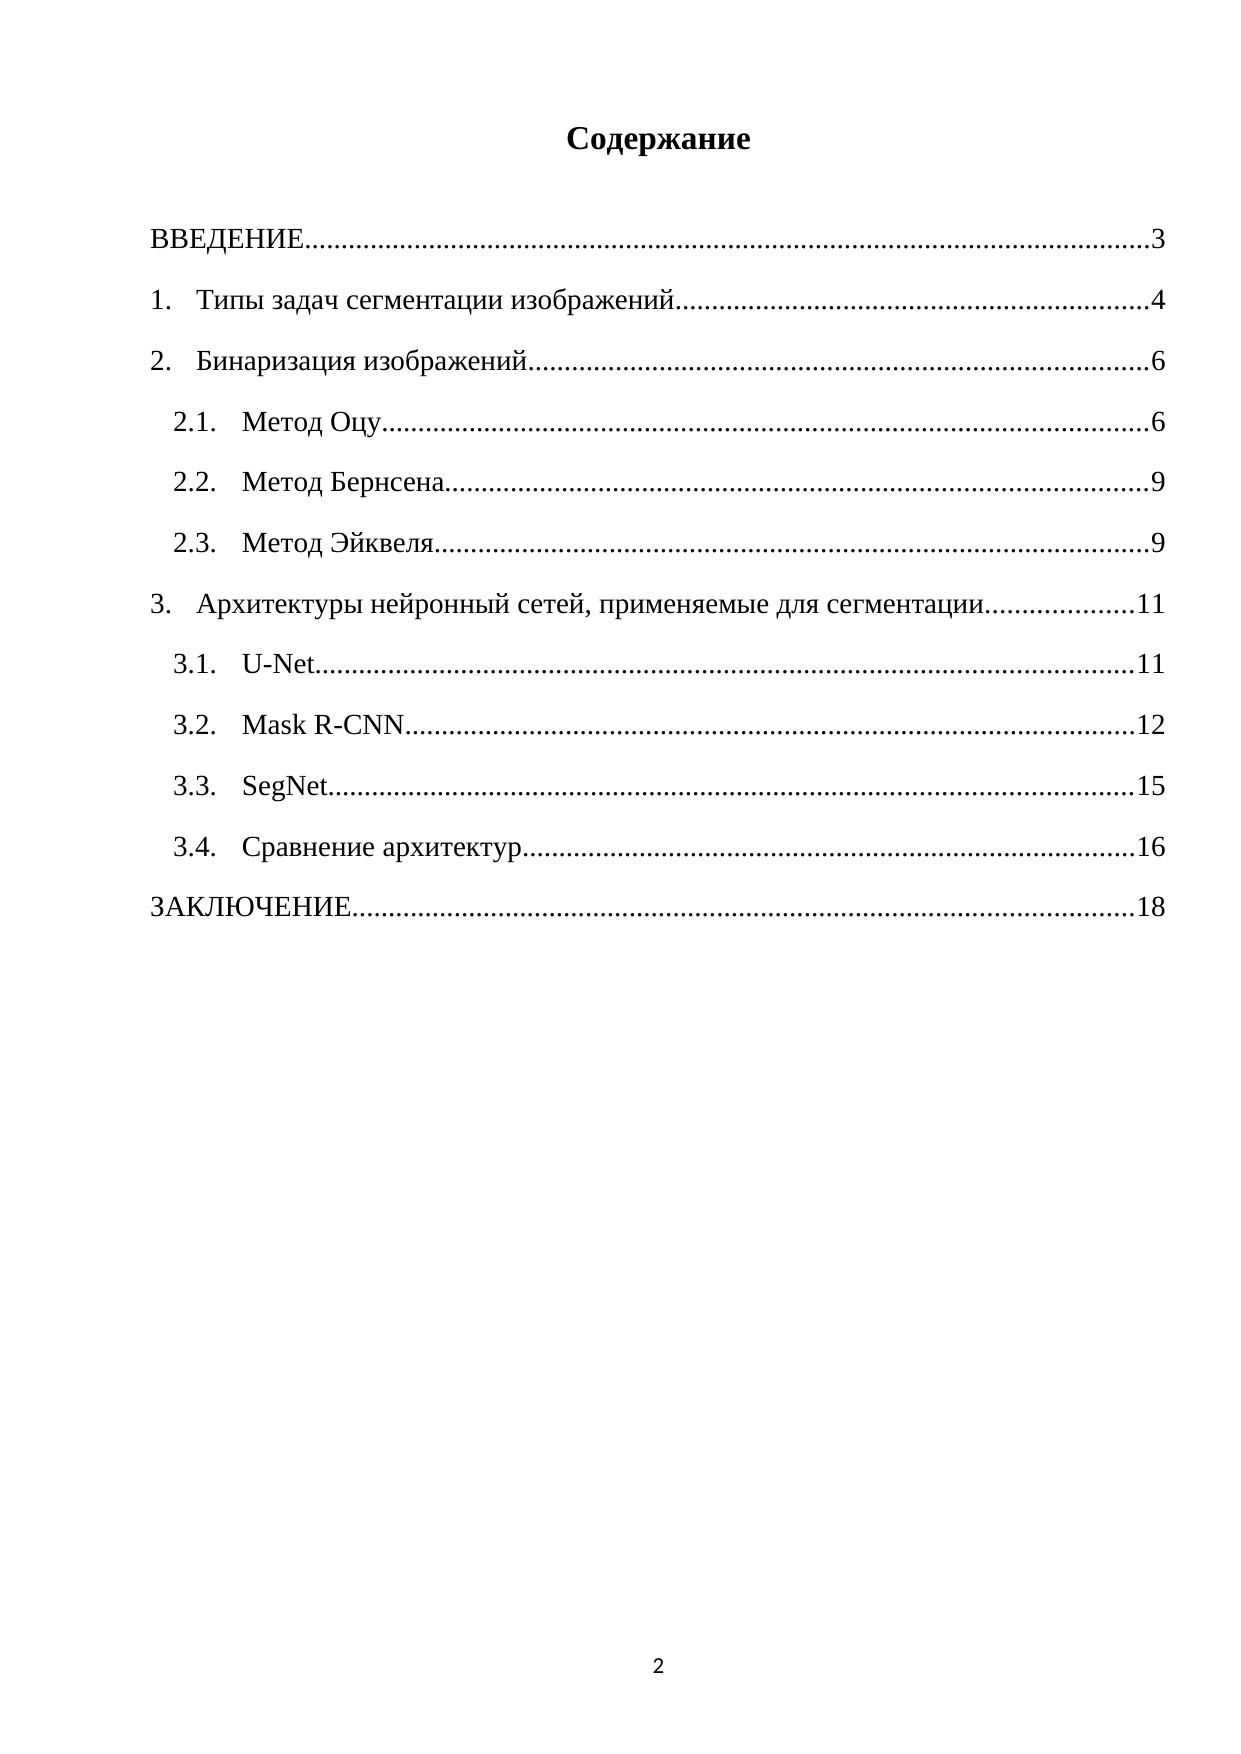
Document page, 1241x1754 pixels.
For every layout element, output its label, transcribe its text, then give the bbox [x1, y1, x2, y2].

text Содержание [150, 118, 1166, 156]
